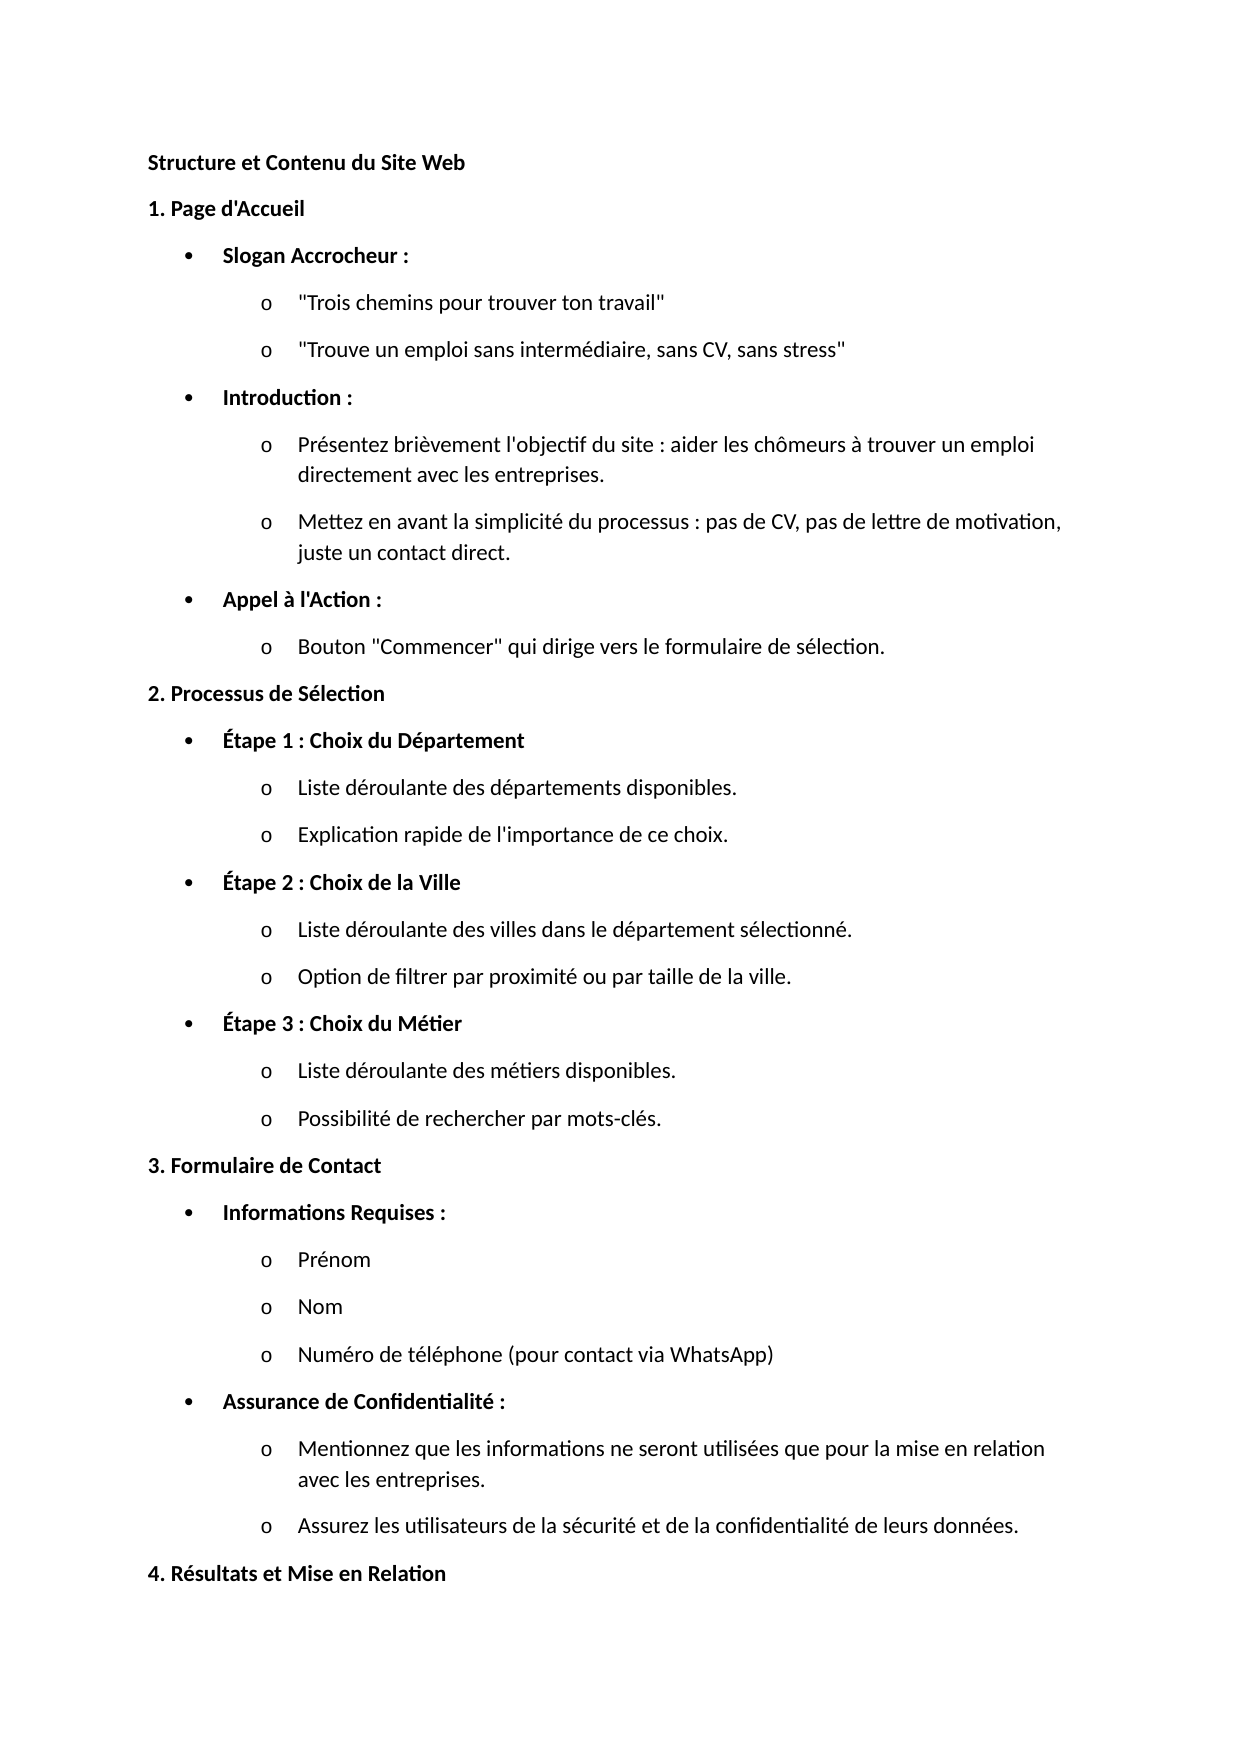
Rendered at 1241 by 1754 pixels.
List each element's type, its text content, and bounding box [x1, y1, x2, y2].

list "Trouve un emploi sans intermédiaire, sans CV, sans stress" [260, 336, 1093, 364]
list Assurance de Confidentialité : [185, 1387, 1093, 1415]
list Liste déroulante des départements disponibles. [260, 773, 1093, 802]
text 3. Formulaire de Contact [148, 1151, 1093, 1179]
list Informations Requises : [185, 1198, 1093, 1226]
list Possibilité de rechercher par mots-clés. [260, 1104, 1093, 1132]
list Prénom [260, 1245, 1093, 1273]
list Présentez brièvement l'objectif du site : aider les chômeurs à trouver un emploi directement avec les entreprises. [260, 430, 1093, 489]
list Introduction : [185, 383, 1093, 411]
list Étape 1 : Choix du Département [185, 726, 1093, 754]
text 2. Processus de Sélection [148, 679, 1093, 707]
list Numéro de téléphone (pour contact via WhatsApp) [260, 1340, 1093, 1368]
list Étape 3 : Choix du Métier [185, 1009, 1093, 1038]
list Option de filtrer par proximité ou par taille de la ville. [260, 962, 1093, 991]
list Explication rapide de l'importance de ce choix. [260, 821, 1093, 849]
list Assurez les utilisateurs de la sécurité et de la confidentialité de leurs données. [260, 1512, 1093, 1540]
list Bouton "Commencer" qui dirige vers le formulaire de sélection. [260, 632, 1093, 661]
list "Trois chemins pour trouver ton travail" [260, 288, 1093, 317]
list Mettez en avant la simplicité du processus : pas de CV, pas de lettre de motivation, juste un contact direct. [260, 507, 1093, 566]
text Structure et Contenu du Site Web [148, 148, 1093, 176]
list Liste déroulante des villes dans le département sélectionné. [260, 915, 1093, 943]
list Slogan Accrocheur : [185, 241, 1093, 269]
list Appel à l'Action : [185, 585, 1093, 613]
text 4. Résultats et Mise en Relation [148, 1559, 1093, 1587]
list Étape 2 : Choix de la Ville [185, 868, 1093, 896]
list Liste déroulante des métiers disponibles. [260, 1056, 1093, 1085]
text 1. Page d'Accueil [148, 194, 1093, 222]
list Nom [260, 1292, 1093, 1321]
list Mentionnez que les informations ne seront utilisées que pour la mise en relation avec les entreprises. [260, 1434, 1093, 1493]
